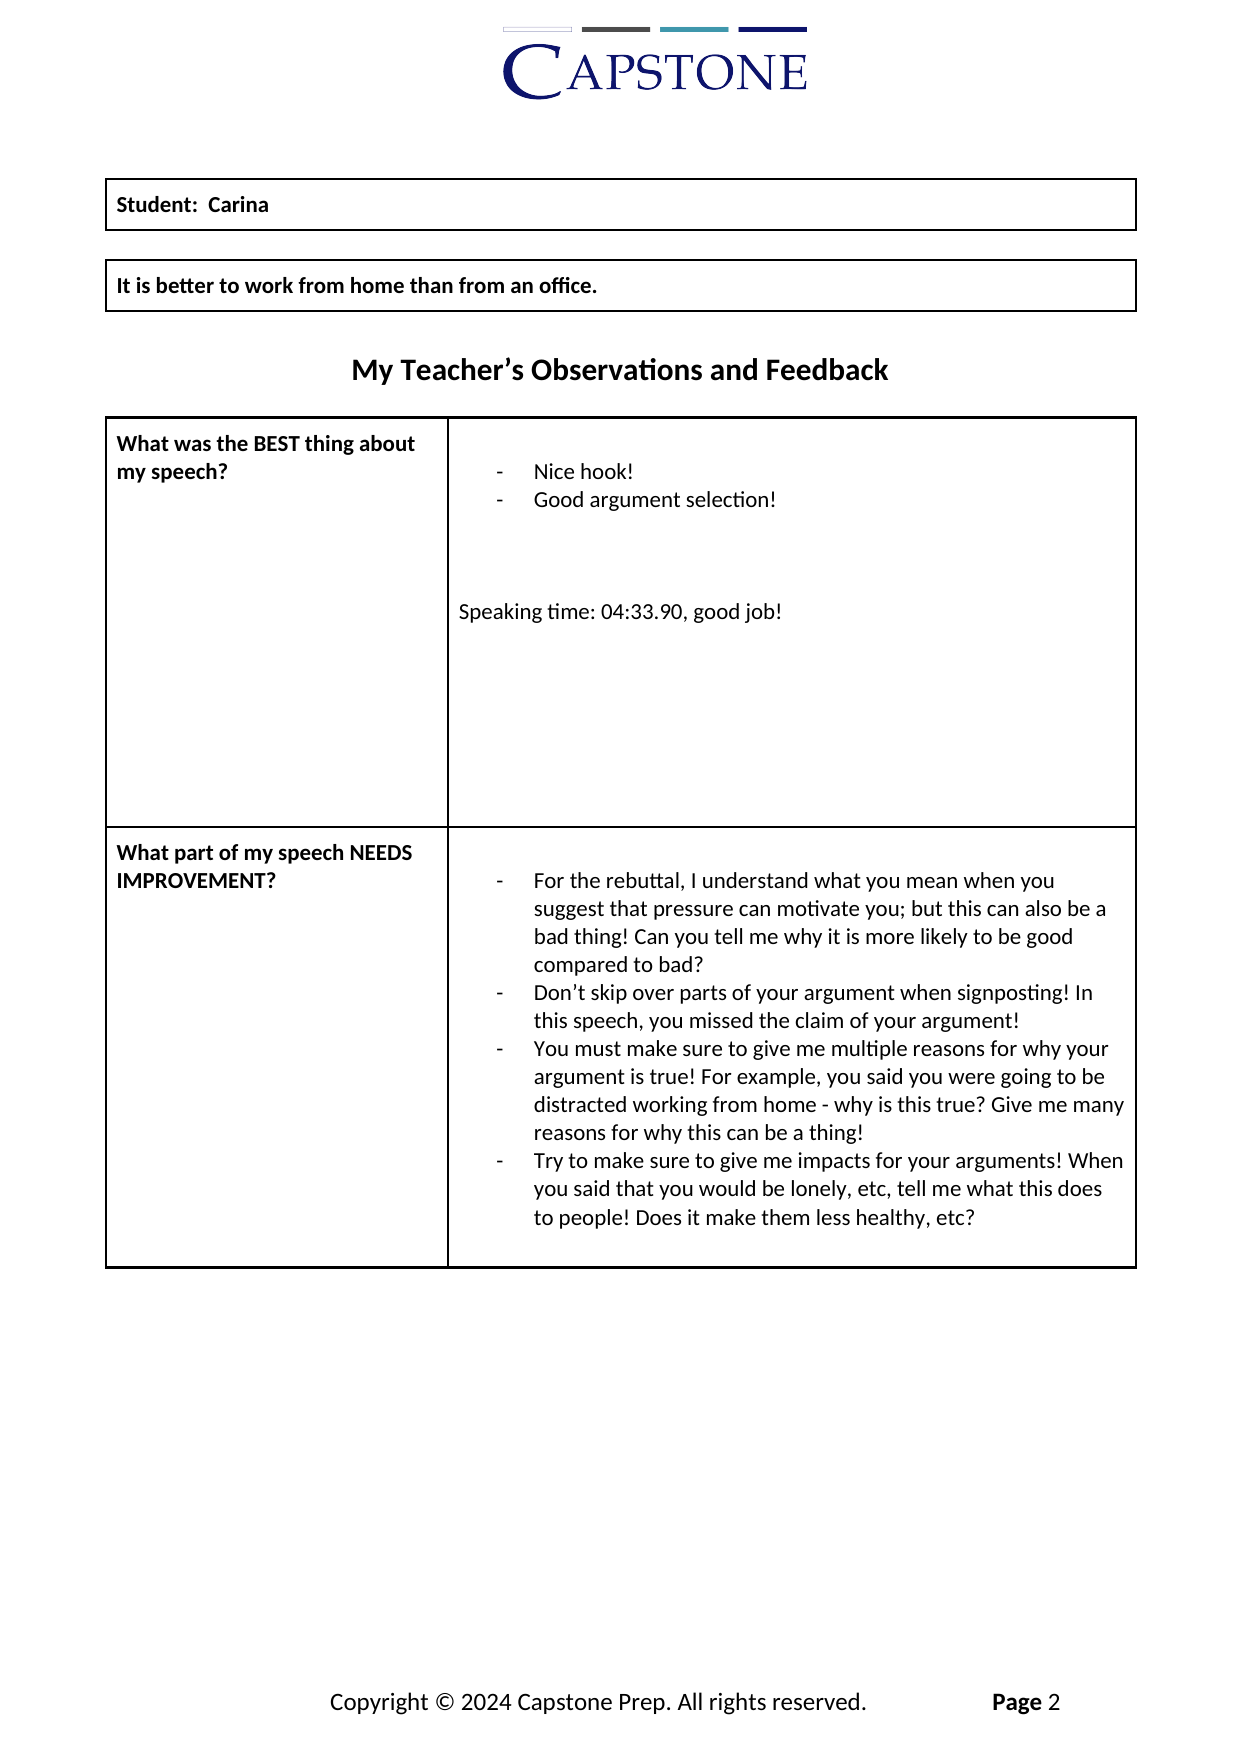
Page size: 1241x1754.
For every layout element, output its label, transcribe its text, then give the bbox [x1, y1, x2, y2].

table_header It is better to work from home than from an office. [107, 261, 1135, 310]
table_header Nice hook! Good argument selection! Speaking time: 04:33.90, good job! [449, 419, 1135, 826]
table_cell What part of my speech NEEDS IMPROVEMENT? [107, 828, 447, 1266]
table_header Student: Carina [107, 180, 1135, 229]
picture [495, 18, 816, 106]
text My Teacher’s Observations and Feedback [105, 350, 1135, 388]
table_header What was the BEST thing about my speech? [107, 419, 447, 826]
table_cell For the rebuttal, I understand what you mean when you suggest that pressure can motivate you; but this can also be a bad thing! Can you tell me why it is more likely to be good compared to bad? Don’t skip over parts of your argument when signposting! In this speech, you missed the claim of your argument! You must make sure to give me multiple reasons for why your argument is true! For example, you said you were going to be distracted working from home - why is this true? Give me many reasons for why this can be a thing! Try to make sure to give me impacts for your arguments! When you said that you would be lonely, etc, tell me what this does to people! Does it make them less healthy, etc? [449, 828, 1135, 1266]
